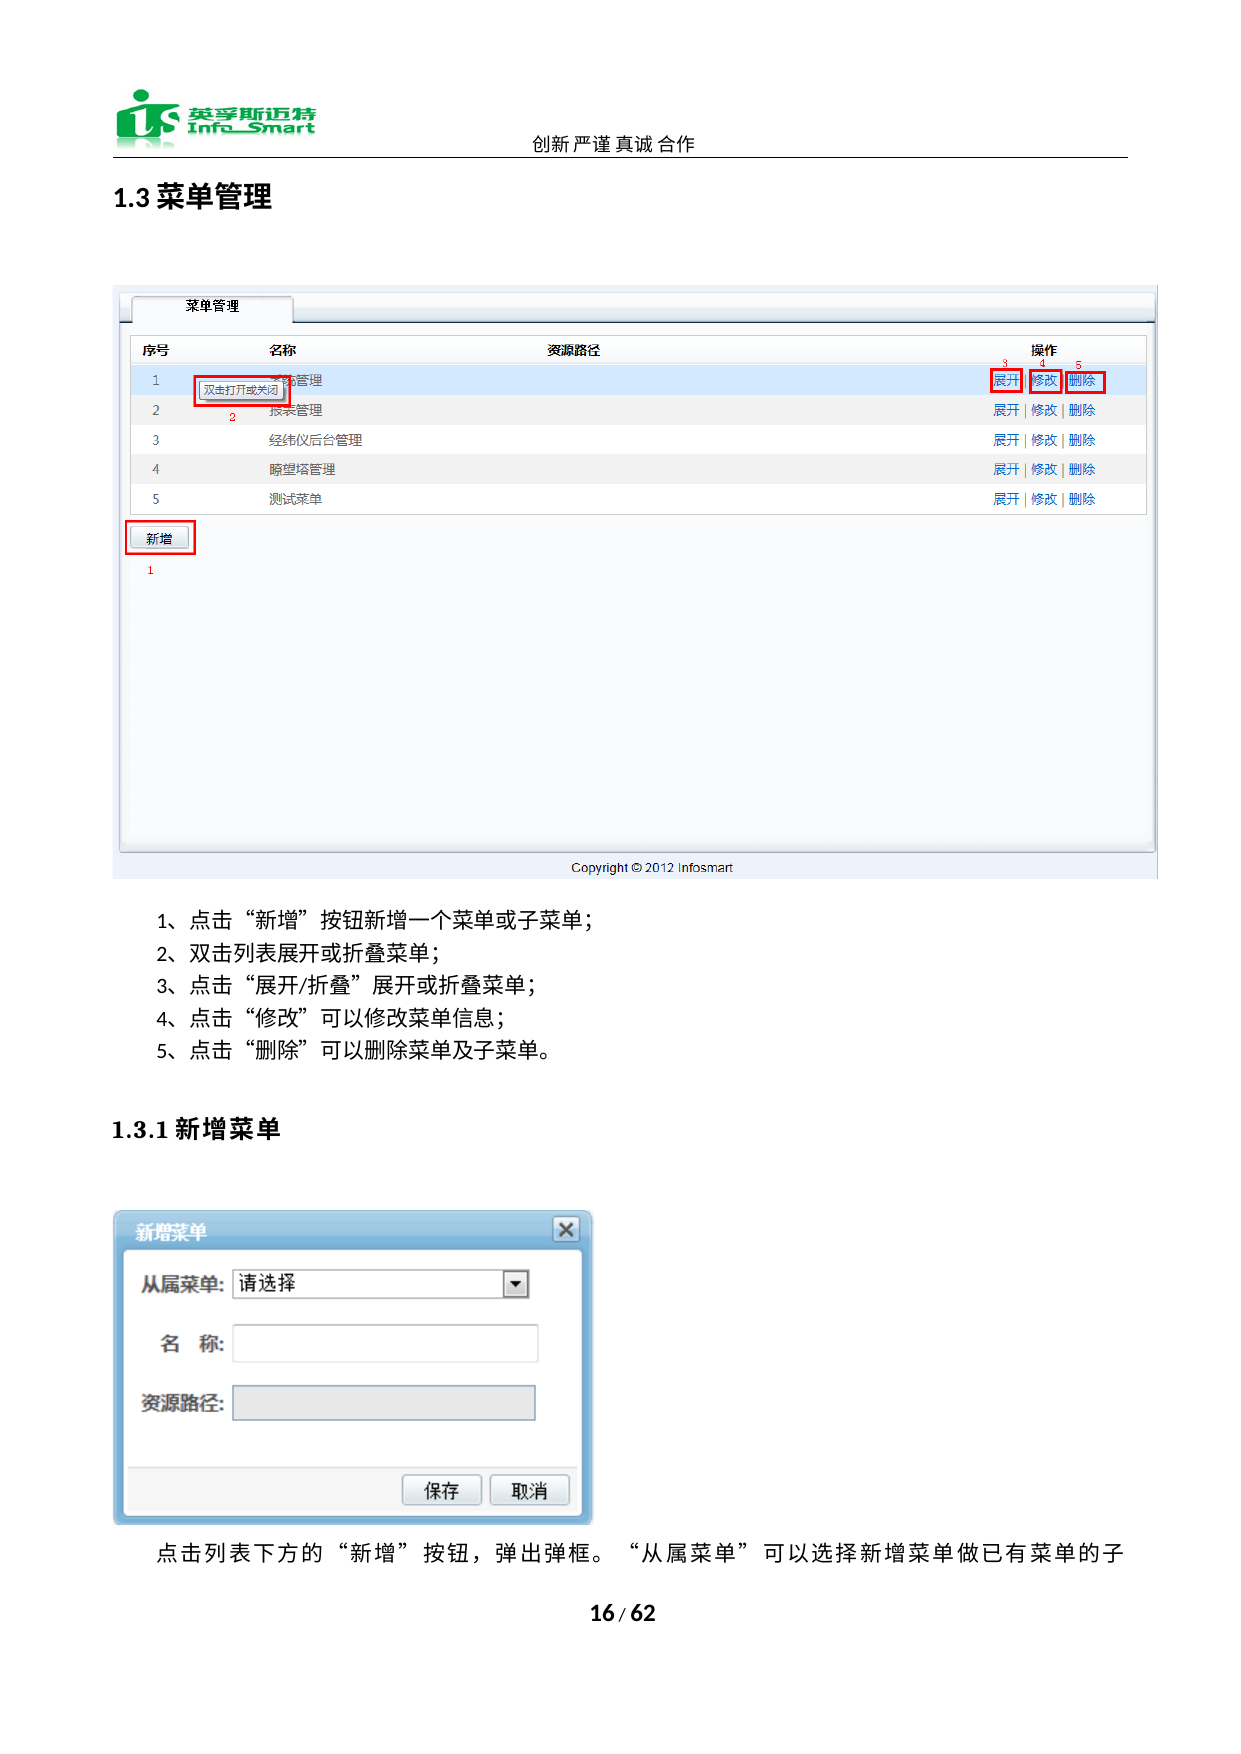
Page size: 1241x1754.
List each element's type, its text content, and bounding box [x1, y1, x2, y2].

subtitle 1.3 菜单管理 [112, 163, 1128, 228]
subtitle 1.3.1新增菜单 [112, 1095, 1128, 1160]
picture [112, 1210, 594, 1525]
text 5、点击“删除”可以删除菜单及子菜单。 [112, 1033, 1128, 1066]
text 1、点击“新增”按钮新增一个菜单或子菜单； [112, 903, 1128, 936]
text 3、点击“展开/折叠”展开或折叠菜单； [112, 968, 1128, 1001]
text 点击列表下方的“新增”按钮，弹出弹框。“从属菜单”可以选择新增菜单做已有菜单的子菜单，如果不选择从属菜单，新增菜单为大类菜单。填写菜单名称，大类菜单无需添加资源路径，新增子菜单时资源路径为必填项。点击“保存”，新菜单添加成功。 [112, 1535, 1128, 1568]
text 4、点击“修改”可以修改菜单信息； [112, 1001, 1128, 1033]
picture [112, 88, 321, 152]
picture [112, 285, 1158, 879]
text 2、双击列表展开或折叠菜单； [112, 936, 1128, 968]
